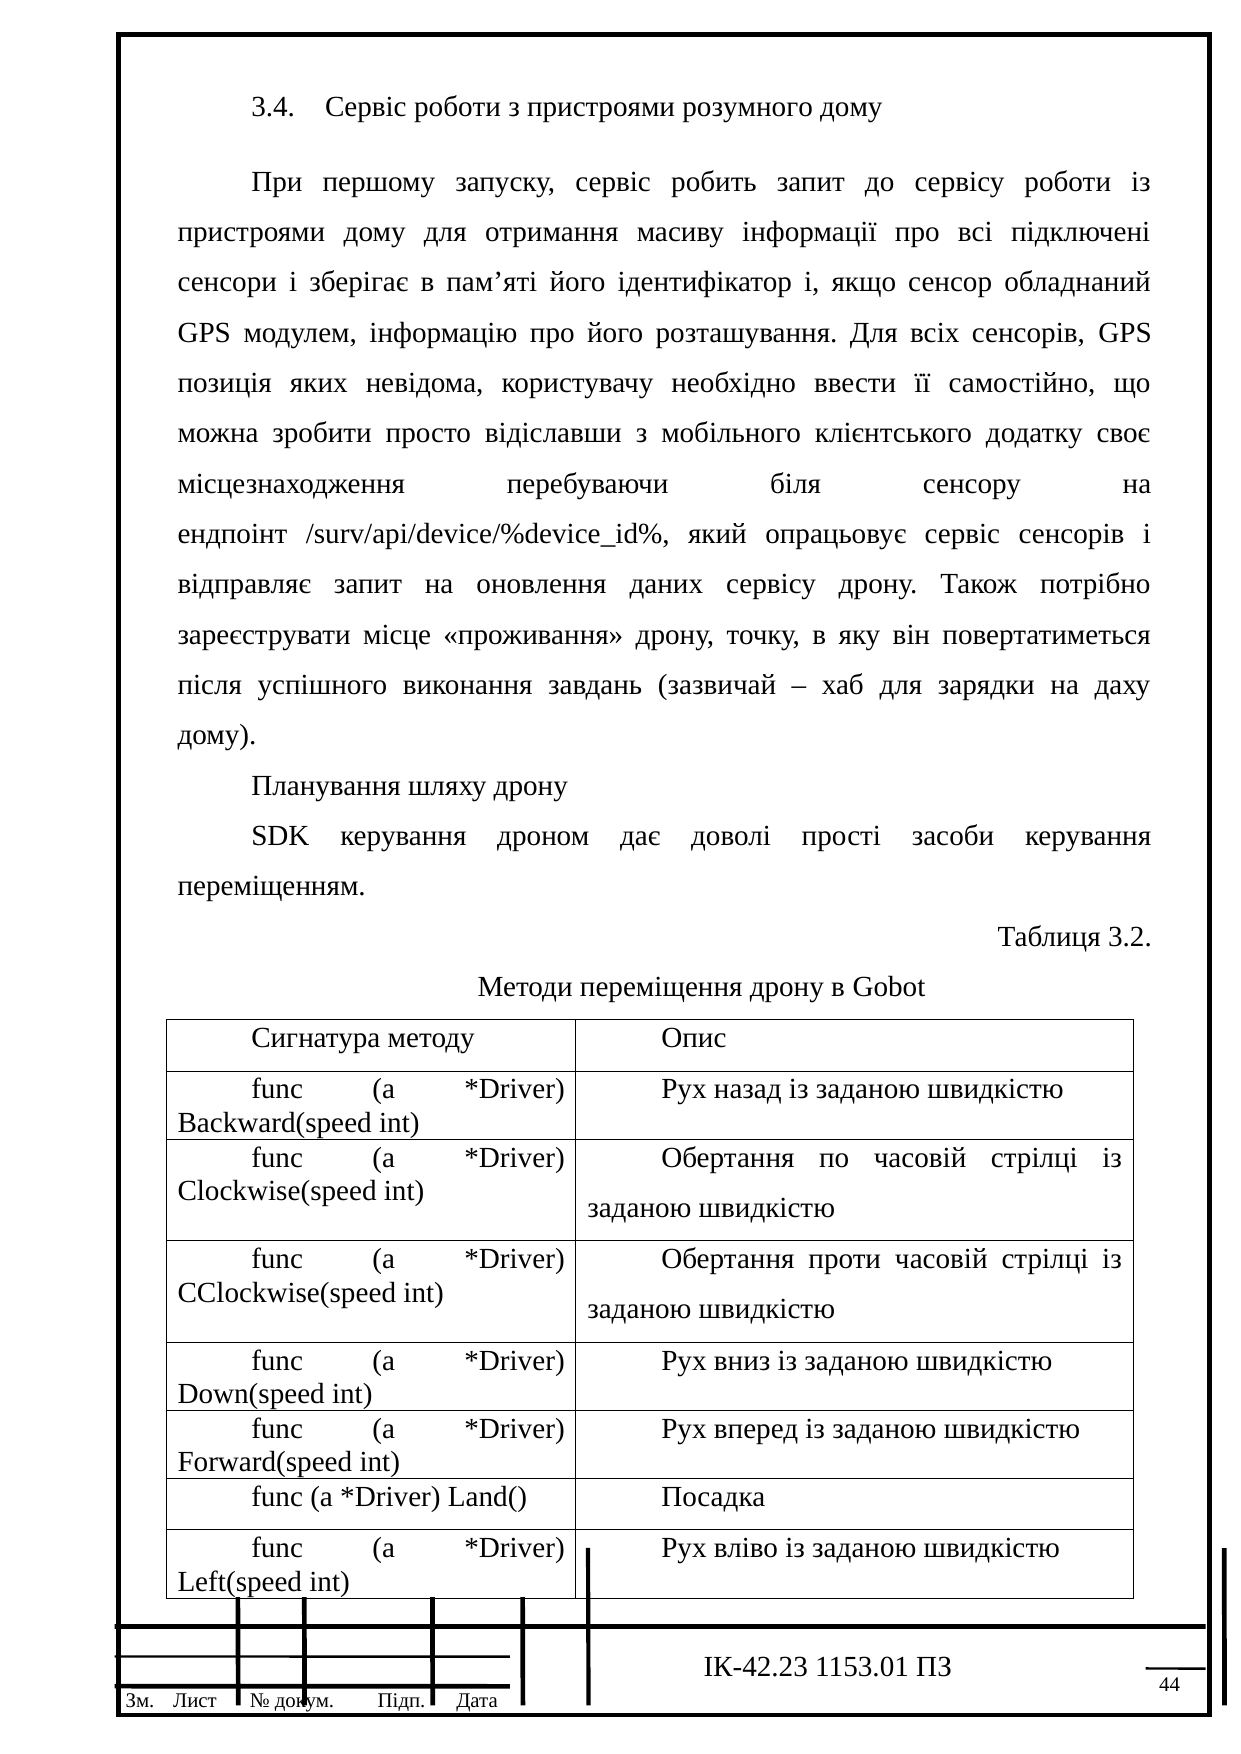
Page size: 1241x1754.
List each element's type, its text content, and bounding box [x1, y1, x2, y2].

table_header Сигнатура методу [167, 1020, 575, 1071]
table_cell Посадка [576, 1479, 1133, 1529]
list Таблиця 3.2. [177, 919, 1152, 952]
subtitle Сервіс роботи з пристроями розумного дому [177, 89, 1152, 122]
table_cell Рух вниз із заданою швидкістю [576, 1343, 1133, 1410]
table_cell func (a *Driver) Clockwise(speed int) [167, 1140, 575, 1240]
table_cell Рух назад із заданою швидкістю [576, 1072, 1133, 1139]
list SDK керування дроном дає доволі прості засоби керування переміщенням. [177, 818, 1152, 902]
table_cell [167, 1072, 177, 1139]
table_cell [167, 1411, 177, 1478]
table_header Опиc [576, 1020, 1133, 1071]
table_cell Рух вперед із заданою швидкістю [576, 1411, 1133, 1478]
table_cell func (a *Driver) CClockwise(speed int) [167, 1241, 575, 1342]
list Планування шляху дрону [177, 768, 1152, 801]
table_cell Рух вліво із заданою швидкістю [576, 1530, 1133, 1597]
table_cell func (a *Driver) Land() [167, 1479, 575, 1529]
table_cell Обертання проти часовій стрілці із заданою швидкістю [576, 1241, 1133, 1342]
list Методи переміщення дрону в Gobot [177, 969, 1152, 1002]
list При першому запуску, сервіс робить запит до сервісу роботи із пристроями дому для отримання масиву інформації про всі підключені сенсори і зберігає в пам’яті його ідентифікатор і, якщо сенсор обладнаний GPS модулем, інформацію про його розташування. Для всіх сенсорів, GPS позиція яких невідома, користувачу необхідно ввести її самостійно, що можна зробити просто відіславши з мобільного клієнтського додатку своє місцезнаходження перебуваючи біля сенсору на ендпоінт /surv/api/device/%device_id%, який опрацьовує сервіс сенсорів і відправляє запит на оновлення даних сервісу дрону. Також потрібно зареєструвати місце «проживання» дрону, точку, в яку він повертатиметься після успішного виконання завдань (зазвичай – хаб для зарядки на даху дому). [177, 164, 1152, 751]
table_cell Обертання по часовій стрілці із заданою швидкістю [576, 1140, 1133, 1240]
